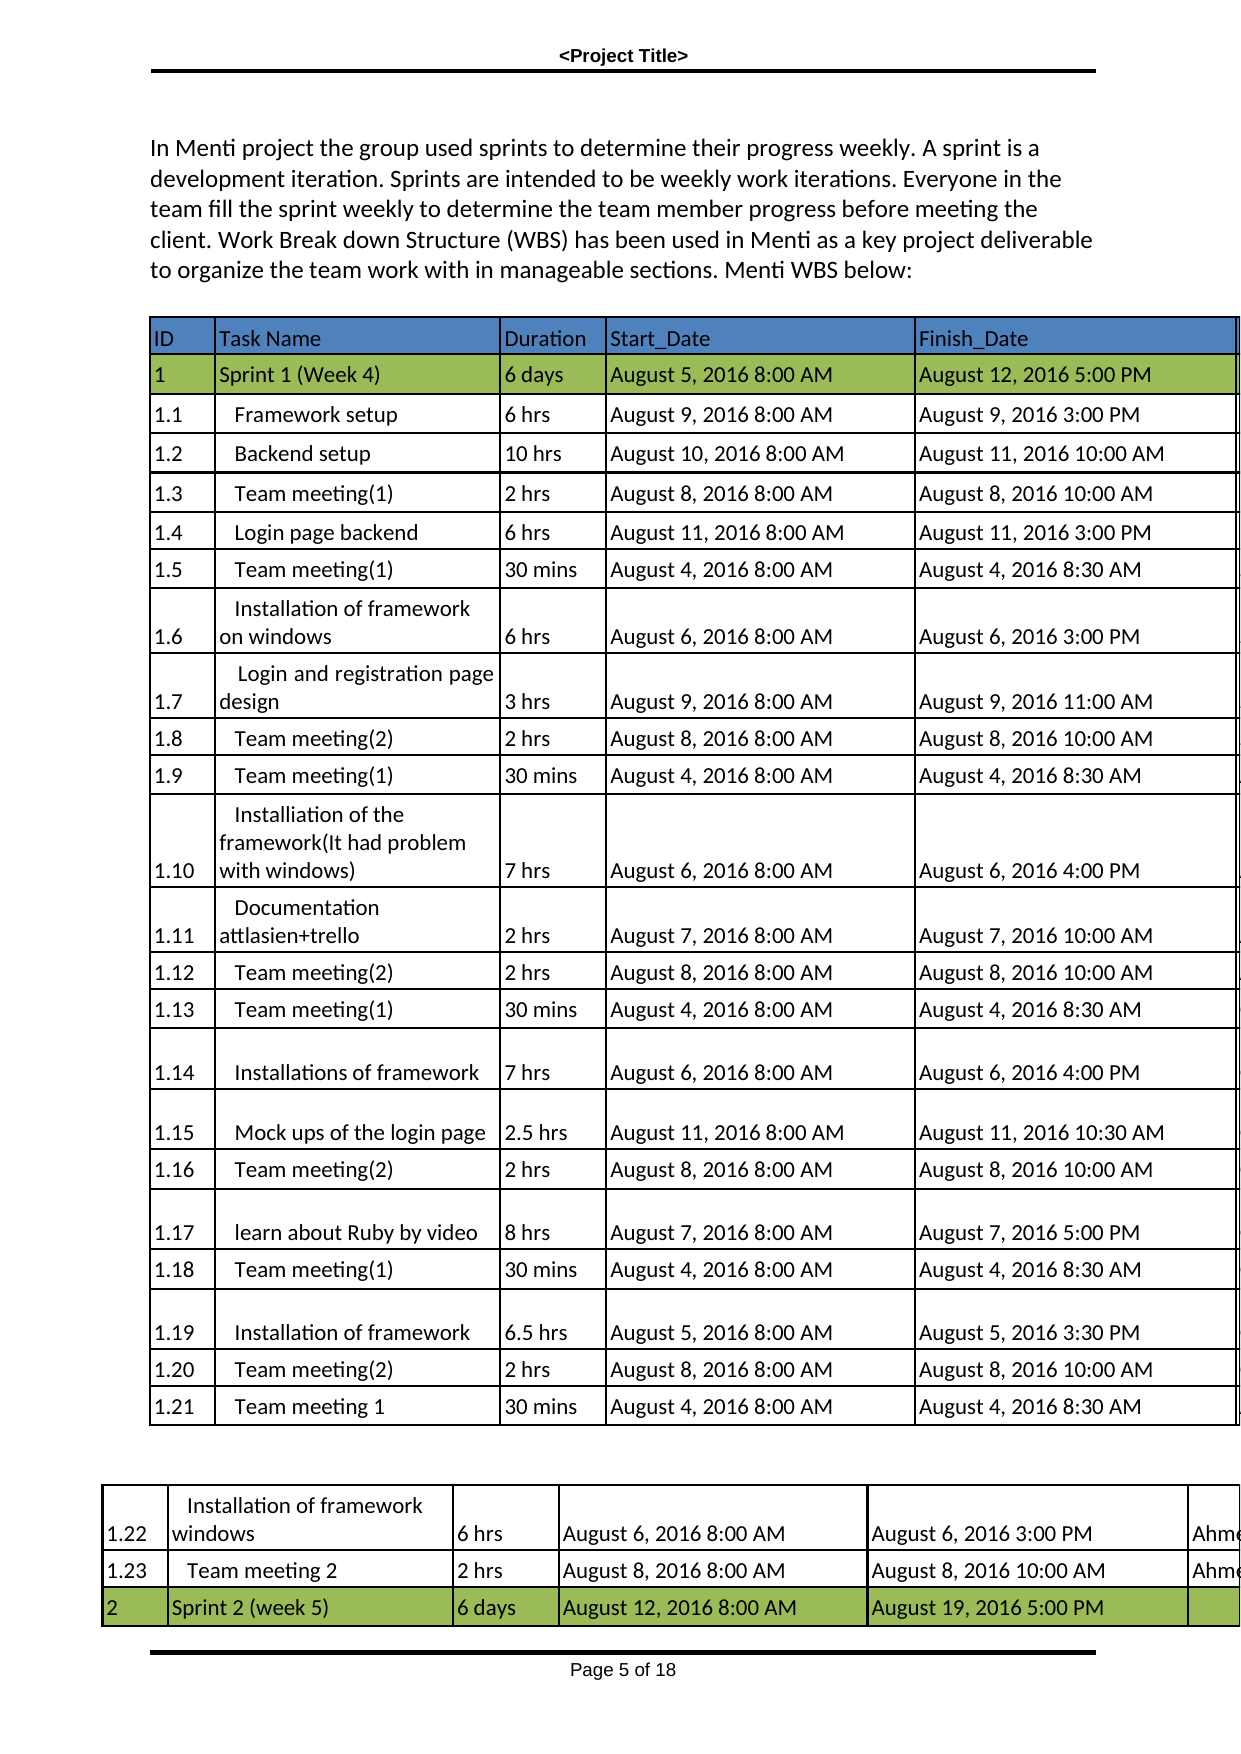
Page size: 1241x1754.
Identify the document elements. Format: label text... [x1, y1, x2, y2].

table_cell 1.15 [151, 1090, 214, 1148]
table_cell Team meeting(2) [216, 1350, 499, 1385]
table_cell Team meeting 1 [216, 1387, 499, 1424]
table_cell Ahmed Fahad Alajmi [1189, 1551, 1239, 1586]
table_cell Team meeting(1) [216, 474, 499, 511]
table_cell Team meeting(1) [216, 756, 499, 793]
table_cell August 4, 2016 8:30 AM [916, 756, 1235, 793]
table_cell 2 hrs [501, 1350, 605, 1385]
table_cell 1.17 [151, 1190, 214, 1248]
table_header ID [151, 318, 214, 353]
table_cell 1.3 [151, 474, 214, 511]
table_cell 1.20 [151, 1350, 214, 1385]
table_cell August 6, 2016 4:00 PM [916, 795, 1235, 886]
table_cell August 12, 2016 8:00 AM [560, 1588, 866, 1625]
table_cell Installiation of the framework(It had problem with windows) [216, 795, 499, 886]
table_cell 1.16 [151, 1150, 214, 1187]
table_cell August 4, 2016 8:30 AM [916, 990, 1235, 1027]
table_cell 30 mins [501, 1387, 605, 1424]
table_header 1.22 [104, 1486, 167, 1549]
table_cell 1.4 [151, 513, 214, 548]
table_cell August 6, 2016 8:00 AM [607, 1029, 914, 1088]
table_cell 1.2 [151, 434, 214, 471]
table_cell August 6, 2016 8:00 AM [607, 589, 914, 652]
table_cell 10 hrs [501, 434, 605, 471]
table_cell 8 hrs [501, 1190, 605, 1248]
table_cell August 8, 2016 10:00 AM [869, 1551, 1187, 1586]
table_cell August 8, 2016 8:00 AM [607, 474, 914, 511]
table_cell August 19, 2016 5:00 PM [869, 1588, 1187, 1625]
table_cell Team meeting(2) [216, 1150, 499, 1187]
table_cell August 11, 2016 8:00 AM [607, 1090, 914, 1148]
table_cell August 5, 2016 3:30 PM [916, 1290, 1235, 1348]
table_cell 6 hrs [501, 395, 605, 432]
table_cell 6 days [454, 1588, 558, 1625]
table_cell Backend setup [216, 434, 499, 471]
table_cell August 12, 2016 5:00 PM [916, 355, 1235, 393]
table_cell August 8, 2016 10:00 AM [916, 1350, 1235, 1385]
table_cell August 11, 2016 8:00 AM [607, 513, 914, 548]
table_cell 1.1 [151, 395, 214, 432]
table_cell August 4, 2016 8:00 AM [607, 756, 914, 793]
table_cell 2 hrs [501, 474, 605, 511]
table_cell Installation of framework [216, 1290, 499, 1348]
table_cell 2 hrs [501, 953, 605, 988]
table_header 6 hrs [454, 1486, 558, 1549]
table_cell 1 [151, 355, 214, 393]
table_cell 6 hrs [501, 589, 605, 652]
table_cell August 8, 2016 8:00 AM [607, 1150, 914, 1187]
table_header Ahmed Fahad Alajmi [1189, 1486, 1239, 1549]
table_cell Login page backend [216, 513, 499, 548]
table_cell August 4, 2016 8:00 AM [607, 1387, 914, 1424]
table_cell 2.5 hrs [501, 1090, 605, 1148]
table_cell 1.13 [151, 990, 214, 1027]
table_cell August 8, 2016 10:00 AM [916, 474, 1235, 511]
table_cell August 4, 2016 8:00 AM [607, 550, 914, 587]
table_cell Team meeting(1) [216, 1250, 499, 1287]
table_cell 3 hrs [501, 654, 605, 717]
table_cell August 8, 2016 10:00 AM [916, 953, 1235, 988]
table_cell August 6, 2016 4:00 PM [916, 1029, 1235, 1088]
table_header August 6, 2016 8:00 AM [560, 1486, 866, 1549]
table_cell Installations of framework [216, 1029, 499, 1088]
table_cell 2 hrs [501, 1150, 605, 1187]
table_cell 30 mins [501, 990, 605, 1027]
table_cell 1.14 [151, 1029, 214, 1088]
table_cell August 8, 2016 8:00 AM [560, 1551, 866, 1586]
table_cell August 9, 2016 8:00 AM [607, 654, 914, 717]
table_cell August 7, 2016 10:00 AM [916, 888, 1235, 951]
table_cell 1.10 [151, 795, 214, 886]
table_cell 30 mins [501, 550, 605, 587]
table_header Start_Date [607, 318, 914, 353]
table_cell [1189, 1588, 1239, 1625]
table_cell August 8, 2016 8:00 AM [607, 1350, 914, 1385]
table_cell Team meeting(2) [216, 719, 499, 754]
table_cell 1.21 [151, 1387, 214, 1424]
table_cell Login and registration page design [216, 654, 499, 717]
table_cell 1.23 [104, 1551, 167, 1586]
table_header Finish_Date [916, 318, 1235, 353]
table_cell 2 hrs [501, 888, 605, 951]
table_cell 6 hrs [501, 513, 605, 548]
table_cell August 4, 2016 8:30 AM [916, 1250, 1235, 1287]
table_cell August 10, 2016 8:00 AM [607, 434, 914, 471]
table_cell Framework setup [216, 395, 499, 432]
table_cell August 8, 2016 8:00 AM [607, 953, 914, 988]
table_cell 2 [104, 1588, 167, 1625]
table_cell August 7, 2016 8:00 AM [607, 888, 914, 951]
table_cell 1.12 [151, 953, 214, 988]
table_cell August 11, 2016 10:30 AM [916, 1090, 1235, 1148]
table_cell August 8, 2016 10:00 AM [916, 1150, 1235, 1187]
table_cell 2 hrs [501, 719, 605, 754]
table_cell August 9, 2016 8:00 AM [607, 395, 914, 432]
table_cell 1.18 [151, 1250, 214, 1287]
table_cell August 4, 2016 8:00 AM [607, 990, 914, 1027]
table_cell Mock ups of the login page [216, 1090, 499, 1148]
table_cell 6 days [501, 355, 605, 393]
table_cell Sprint 1 (Week 4) [216, 355, 499, 393]
table_cell August 8, 2016 8:00 AM [607, 719, 914, 754]
table_cell August 7, 2016 8:00 AM [607, 1190, 914, 1248]
table_cell August 5, 2016 8:00 AM [607, 1290, 914, 1348]
table_cell August 6, 2016 8:00 AM [607, 795, 914, 886]
text In Menti project the group used sprints to determine their progress weekly. A sprint is a development iteration. Sprints are intended to be weekly work iterations. Everyone in the team fill the sprint weekly to determine the team member progress before meeting the client. Work Break down Structure (WBS) has been used in Menti as a key project deliverable to organize the team work with in manageable sections. Menti WBS below: [150, 133, 1096, 285]
table_cell 7 hrs [501, 1029, 605, 1088]
table_cell Team meeting(2) [216, 953, 499, 988]
table_cell August 4, 2016 8:00 AM [607, 1250, 914, 1287]
table_cell 30 mins [501, 1250, 605, 1287]
table_cell Documentation attlasien+trello [216, 888, 499, 951]
table_cell August 4, 2016 8:30 AM [916, 1387, 1235, 1424]
table_cell Installation of framework on windows [216, 589, 499, 652]
table_cell August 6, 2016 3:00 PM [916, 589, 1235, 652]
table_header August 6, 2016 3:00 PM [869, 1486, 1187, 1549]
table_cell Team meeting(1) [216, 550, 499, 587]
table_cell 1.11 [151, 888, 214, 951]
table_cell 1.19 [151, 1290, 214, 1348]
table_cell 1.9 [151, 756, 214, 793]
table_cell learn about Ruby by video [216, 1190, 499, 1248]
table_cell August 5, 2016 8:00 AM [607, 355, 914, 393]
table_header Installation of framework windows [169, 1486, 452, 1549]
table_cell 1.7 [151, 654, 214, 717]
table_cell 1.6 [151, 589, 214, 652]
table_cell August 9, 2016 3:00 PM [916, 395, 1235, 432]
table_cell August 11, 2016 10:00 AM [916, 434, 1235, 471]
table_cell August 9, 2016 11:00 AM [916, 654, 1235, 717]
table_cell August 8, 2016 10:00 AM [916, 719, 1235, 754]
table_cell Sprint 2 (week 5) [169, 1588, 452, 1625]
table_header Task Name [216, 318, 499, 353]
table_cell August 4, 2016 8:30 AM [916, 550, 1235, 587]
table_cell 30 mins [501, 756, 605, 793]
table_header Duration [501, 318, 605, 353]
table_cell 1.8 [151, 719, 214, 754]
table_cell 1.5 [151, 550, 214, 587]
table_cell 6.5 hrs [501, 1290, 605, 1348]
table_cell August 11, 2016 3:00 PM [916, 513, 1235, 548]
table_cell August 7, 2016 5:00 PM [916, 1190, 1235, 1248]
table_cell 7 hrs [501, 795, 605, 886]
table_cell 2 hrs [454, 1551, 558, 1586]
table_cell Team meeting 2 [169, 1551, 452, 1586]
table_cell Team meeting(1) [216, 990, 499, 1027]
